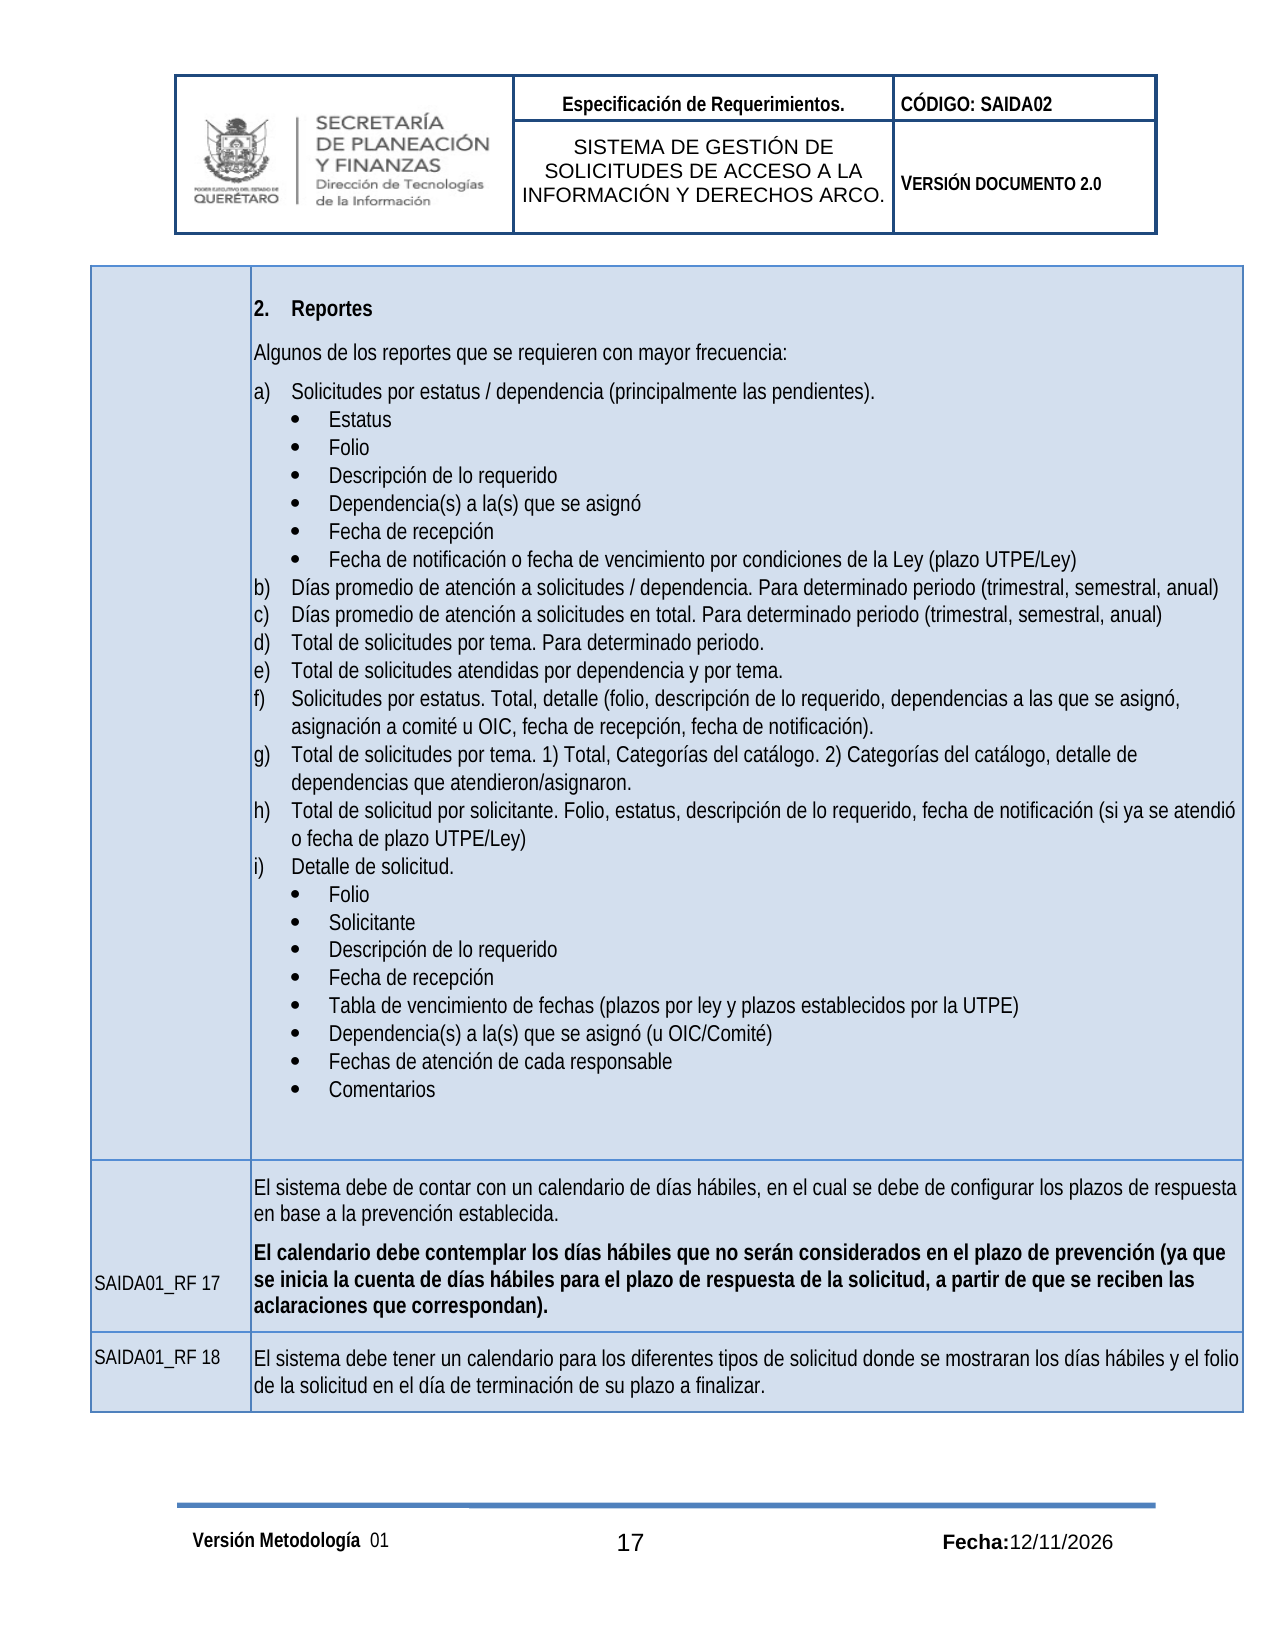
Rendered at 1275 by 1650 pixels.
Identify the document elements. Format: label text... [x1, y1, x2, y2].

table_cell Reportes Algunos de los reportes que se requieren con mayor frecuencia: Solicitudes por estatus / dependencia (principalmente las pendientes). Estatus Folio Descripción de lo requerido Dependencia(s) a la(s) que se asignó Fecha de recepción Fecha de notificación o fecha de vencimiento por condiciones de la Ley (plazo UTPE/Ley) Días promedio de atención a solicitudes / dependencia. Para determinado periodo (trimestral, semestral, anual) Días promedio de atención a solicitudes en total. Para determinado periodo (trimestral, semestral, anual) Total de solicitudes por tema. Para determinado periodo. Total de solicitudes atendidas por dependencia y por tema. Solicitudes por estatus. Total, detalle (folio, descripción de lo requerido, dependencias a las que se asignó, asignación a comité u OIC, fecha de recepción, fecha de notificación). Total de solicitudes por tema. 1) Total, Categorías del catálogo. 2) Categorías del catálogo, detalle de dependencias que atendieron/asignaron. Total de solicitud por solicitante. Folio, estatus, descripción de lo requerido, fecha de notificación (si ya se atendió o fecha de plazo UTPE/Ley) Detalle de solicitud. Folio Solicitante Descripción de lo requerido Fecha de recepción Tabla de vencimiento de fechas (plazos por ley y plazos establecidos por la UTPE) Dependencia(s) a la(s) que se asignó (u OIC/Comité) Fechas de atención de cada responsable Comentarios [252, 267, 1242, 1159]
table_cell El sistema debe tener un calendario para los diferentes tipos de solicitud donde se mostraran los días hábiles y el folio de la solicitud en el día de terminación de su plazo a finalizar. [252, 1333, 1242, 1411]
picture [182, 99, 507, 222]
table_cell SAIDA01_RF 17 [92, 1161, 250, 1331]
table_cell SAIDA01_RF 18 [92, 1333, 250, 1411]
table_cell [92, 267, 250, 1159]
table_cell El sistema debe de contar con un calendario de días hábiles, en el cual se debe de configurar los plazos de respuesta en base a la prevención establecida. El calendario debe contemplar los días hábiles que no serán considerados en el plazo de prevención (ya que se inicia la cuenta de días hábiles para el plazo de respuesta de la solicitud, a partir de que se reciben las aclaraciones que correspondan). [252, 1161, 1242, 1331]
